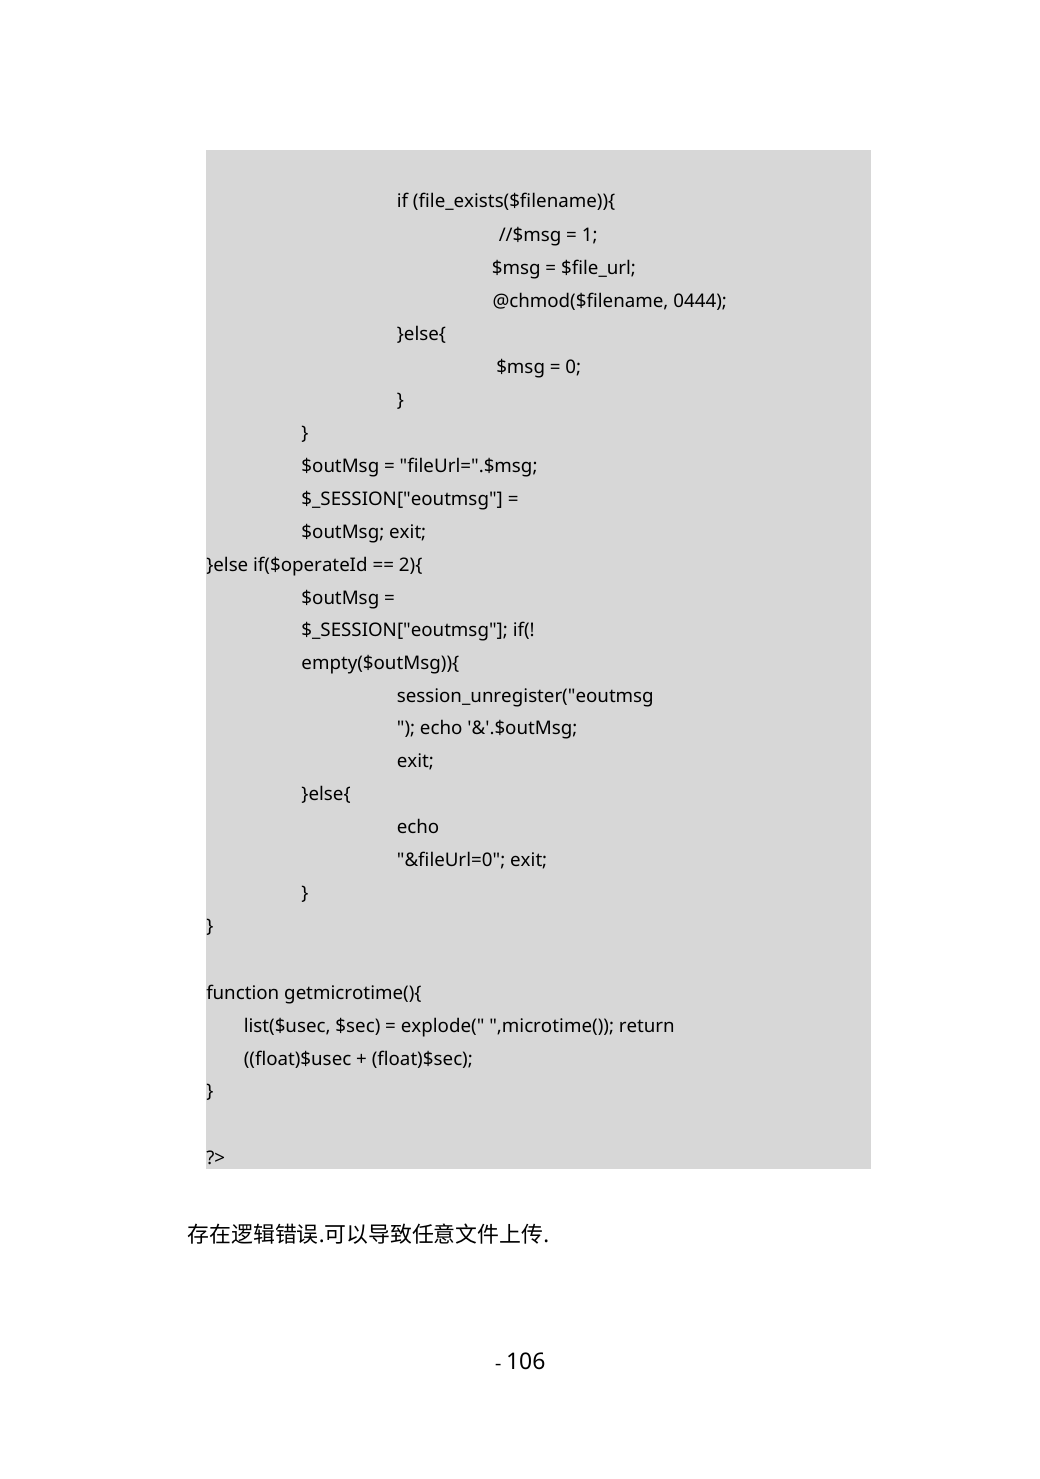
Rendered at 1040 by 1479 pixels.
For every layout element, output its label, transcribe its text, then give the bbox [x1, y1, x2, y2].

subtitle 存在逻辑错误.可以导致任意文件上传. [187, 1216, 863, 1249]
